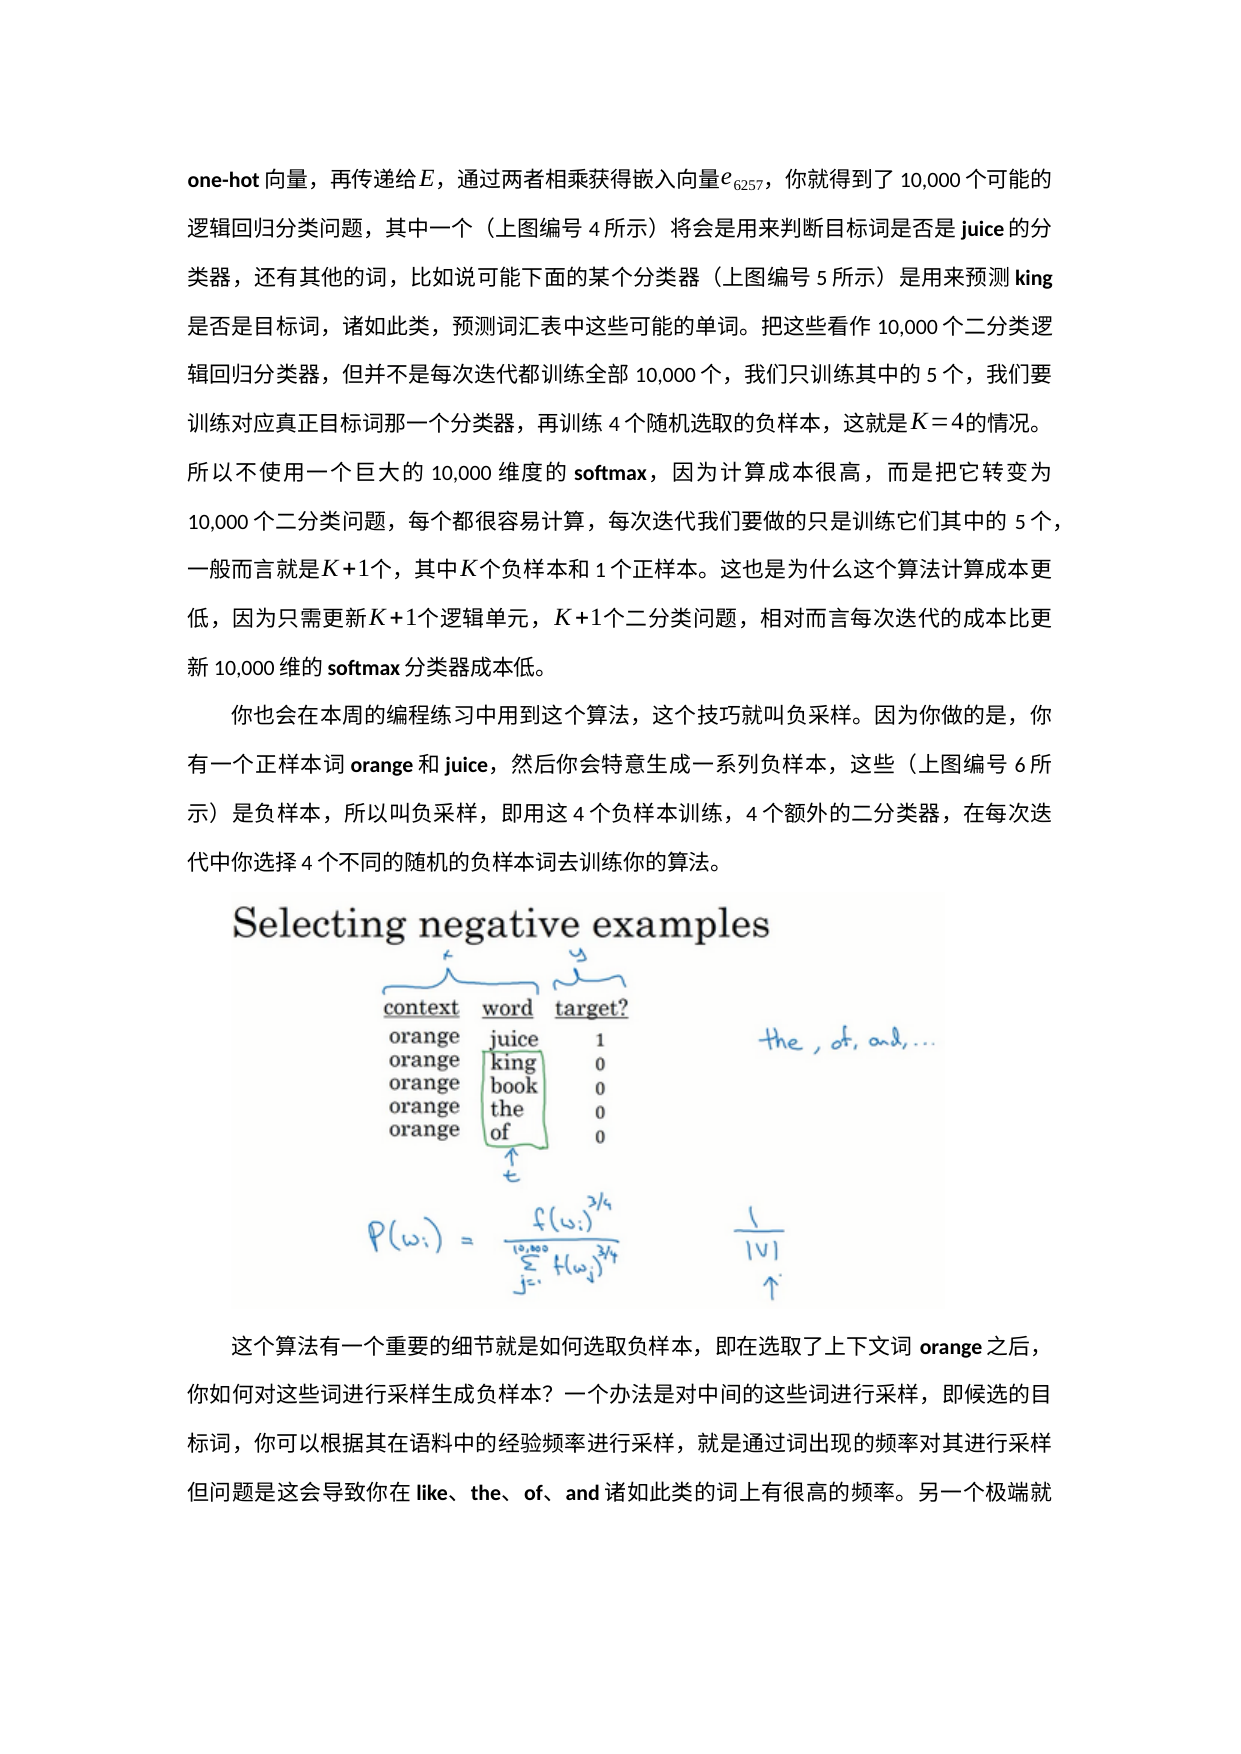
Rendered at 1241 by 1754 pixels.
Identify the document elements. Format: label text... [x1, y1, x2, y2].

picture [231, 892, 945, 1309]
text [187, 162, 1053, 682]
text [187, 1328, 1053, 1507]
text 你也会在本周的编程练习中用到这个算法，这个技巧就叫负采样。因为你做的是，你有一个正样本词orange和juice，然后你会特意生成一系列负样本，这些（上图编号6所示）是负样本，所以叫负采样，即用这4个负样本训练，4个额外的二分类器，在每次迭代中你选择4个不同的随机的负样本词去训练你的算法。 [187, 698, 1053, 877]
